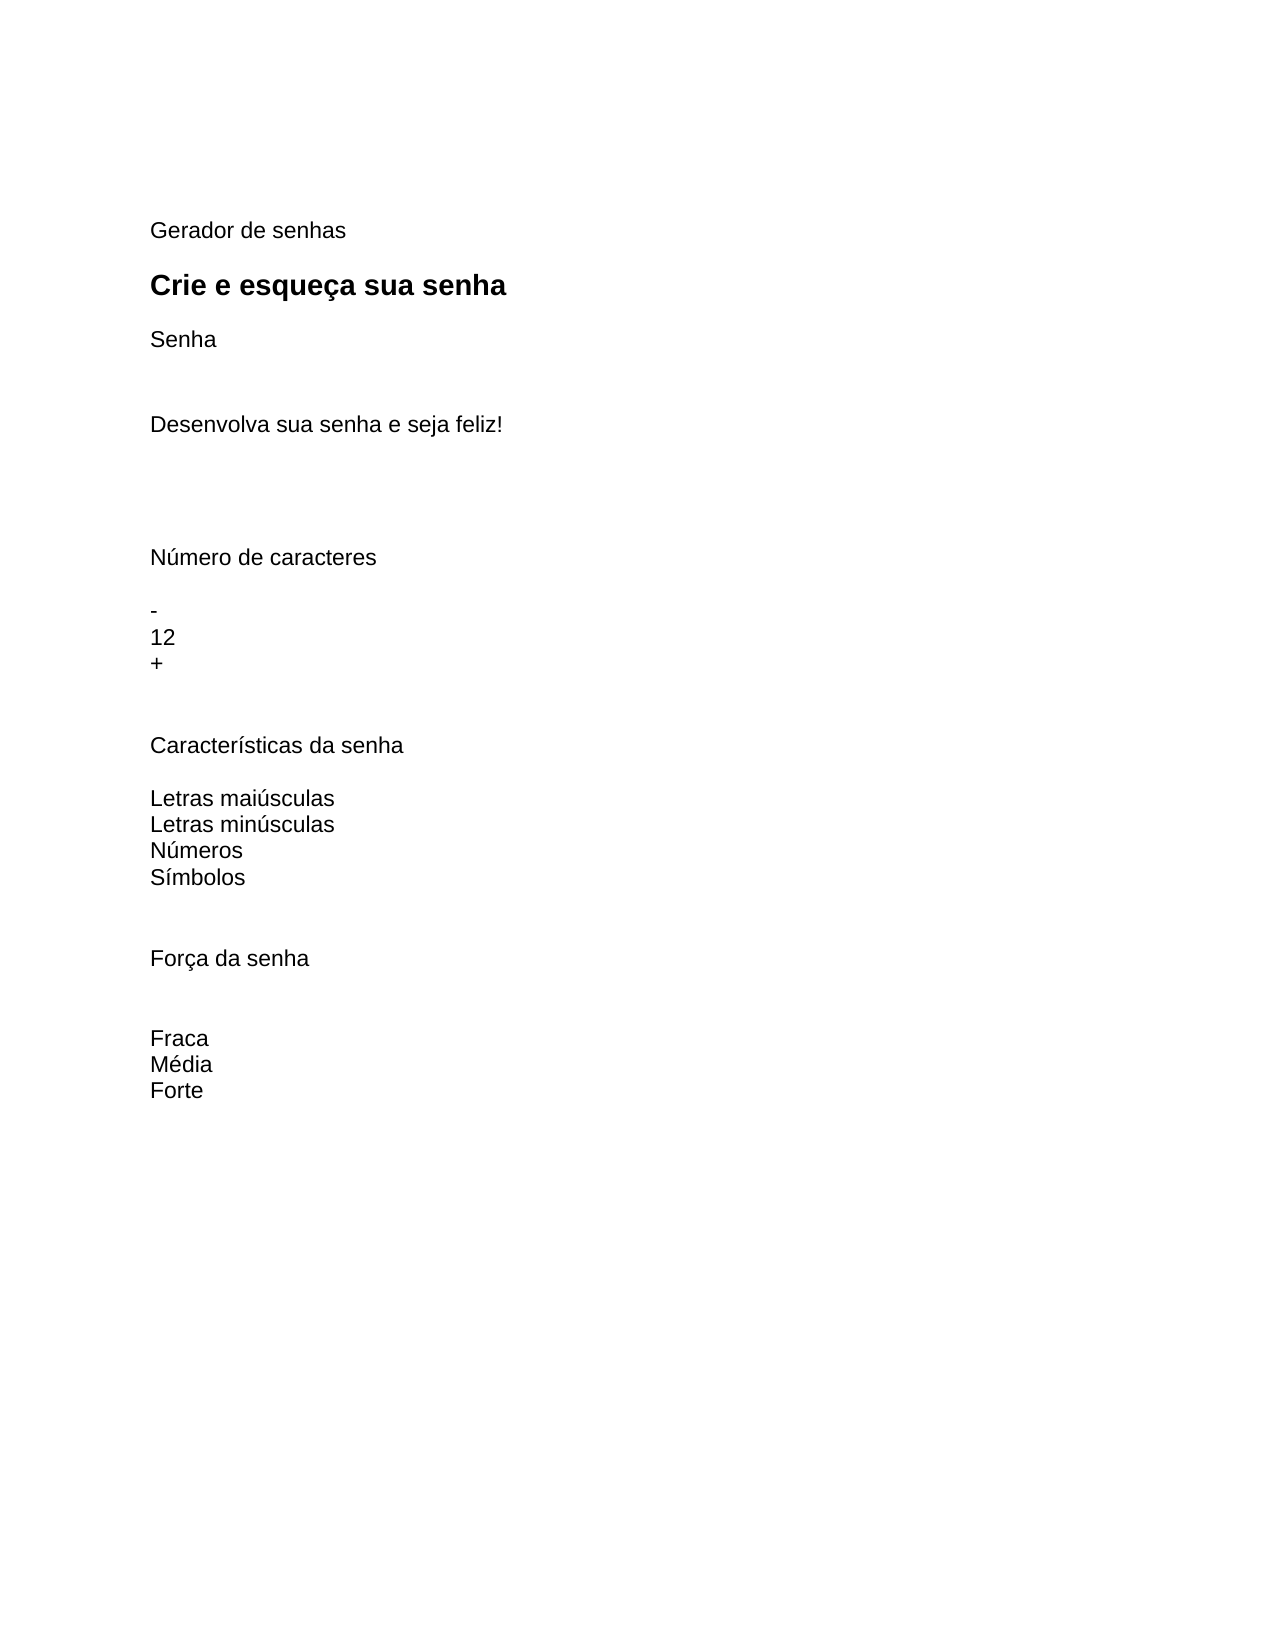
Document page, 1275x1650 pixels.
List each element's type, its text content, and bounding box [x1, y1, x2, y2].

text Fraca [150, 1024, 1125, 1051]
subtitle Crie e esqueça sua senha [150, 268, 1125, 301]
text + [150, 650, 1125, 676]
text Características da senha [150, 732, 1125, 758]
text Número de caracteres [150, 544, 1125, 571]
text Forte [150, 1077, 1125, 1104]
text 12 [150, 624, 1125, 650]
text Média [150, 1051, 1125, 1077]
text - [150, 597, 1125, 624]
text Força da senha [150, 945, 1125, 972]
text Gerador de senhas [150, 217, 1125, 243]
text Desenvolva sua senha e seja feliz! [150, 411, 1125, 438]
text Letras maiúsculas [150, 784, 1125, 811]
text Números [150, 837, 1125, 864]
text Símbolos [150, 864, 1125, 890]
text Letras minúsculas [150, 811, 1125, 837]
text Senha [150, 326, 1125, 353]
